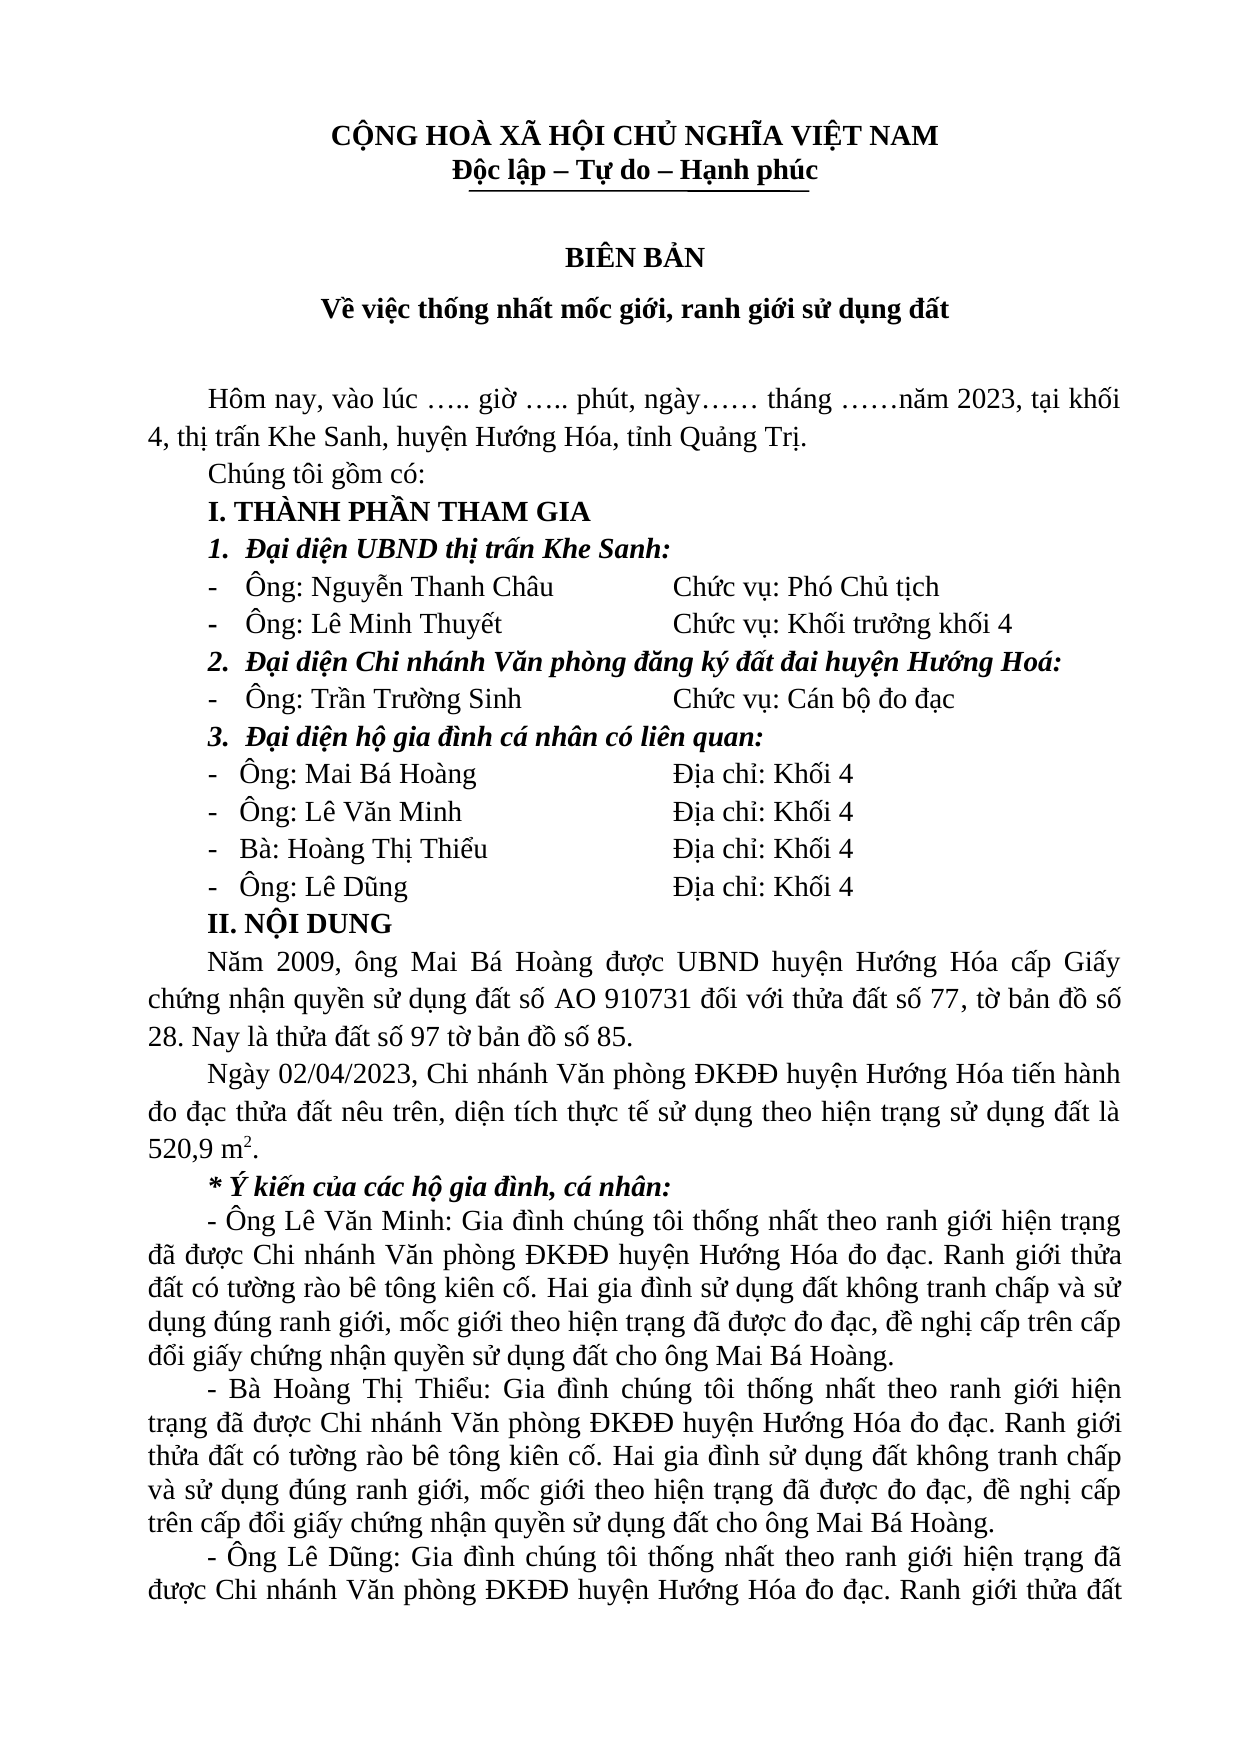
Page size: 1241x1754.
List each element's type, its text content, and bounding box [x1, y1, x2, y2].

text Về việc thống nhất mốc giới, ranh giới sử dụng đất [148, 291, 1122, 324]
list Đại diện hộ gia đình cá nhân có liên quan: [208, 716, 1122, 753]
text CỘNG HOÀ XÃ HỘI CHỦ NGHĨA VIỆT NAM [148, 118, 1122, 152]
text BIÊN BẢN [148, 185, 1122, 274]
text I. THÀNH PHẦN THAM GIA [148, 491, 1122, 528]
text Độc lập – Tự do – Hạnh phúc [148, 152, 1122, 185]
list Ông: Lê Minh Thuyết Chức vụ: Khối trưởng khối 4 [208, 603, 1122, 641]
text - Bà Hoàng Thị Thiểu: Gia đình chúng tôi thống nhất theo ranh giới hiện trạng đã được Chi nhánh Văn phòng ĐKĐĐ huyện Hướng Hóa đo đạc. Ranh giới thửa đất có tường rào bê tông kiên cố. Hai gia đình sử dụng đất không tranh chấp và sử dụng đúng ranh giới, mốc giới theo hiện trạng đã được đo đạc, đề nghị cấp trên cấp đổi giấy chứng nhận quyền sử dụng đất cho ông Mai Bá Hoàng. [148, 1371, 1122, 1539]
text Chúng tôi gồm có: [148, 453, 1122, 491]
text Hôm nay, vào lúc ….. giờ ….. phút, ngày…… tháng ……năm 2023, tại khối 4, thị trấn Khe Sanh, huyện Hướng Hóa, tỉnh Quảng Trị. [148, 378, 1122, 453]
text II. NỘI DUNG [148, 903, 1122, 941]
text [148, 1539, 1122, 1606]
text - Bà: Hoàng Thị Thiểu Địa chỉ: Khối 4 [148, 828, 1122, 866]
text - Ông: Lê Dũng Địa chỉ: Khối 4 [148, 866, 1122, 903]
text * Ý kiến của các hộ gia đình, cá nhân: [148, 1166, 1122, 1203]
list Đại diện UBND thị trấn Khe Sanh: [208, 528, 1122, 566]
list Ông: Nguyễn Thanh Châu Chức vụ: Phó Chủ tịch [208, 566, 1122, 603]
text - Ông: Mai Bá Hoàng Địa chỉ: Khối 4 [208, 753, 1122, 791]
list Ông: Trần Trường Sinh Chức vụ: Cán bộ đo đạc [208, 678, 1122, 716]
text - Ông: Lê Văn Minh Địa chỉ: Khối 4 [208, 791, 1122, 828]
text - Ông Lê Văn Minh: Gia đình chúng tôi thống nhất theo ranh giới hiện trạng đã được Chi nhánh Văn phòng ĐKĐĐ huyện Hướng Hóa đo đạc. Ranh giới thửa đất có tường rào bê tông kiên cố. Hai gia đình sử dụng đất không tranh chấp và sử dụng đúng ranh giới, mốc giới theo hiện trạng đã được đo đạc, đề nghị cấp trên cấp đổi giấy chứng nhận quyền sử dụng đất cho ông Mai Bá Hoàng. [148, 1203, 1122, 1371]
list Đại diện Chi nhánh Văn phòng đăng ký đất đai huyện Hướng Hoá: [208, 641, 1122, 678]
text Ngày 02/04/2023, Chi nhánh Văn phòng ĐKĐĐ huyện Hướng Hóa tiến hành đo đạc thửa đất nêu trên, diện tích thực tế sử dụng theo hiện trạng sử dụng đất là 520,9 m2. [148, 1053, 1122, 1166]
text Năm 2009, ông Mai Bá Hoàng được UBND huyện Hướng Hóa cấp Giấy chứng nhận quyền sử dụng đất số AO 910731 đối với thửa đất số 77, tờ bản đồ số 28. Nay là thửa đất số 97 tờ bản đồ số 85. [148, 941, 1122, 1053]
